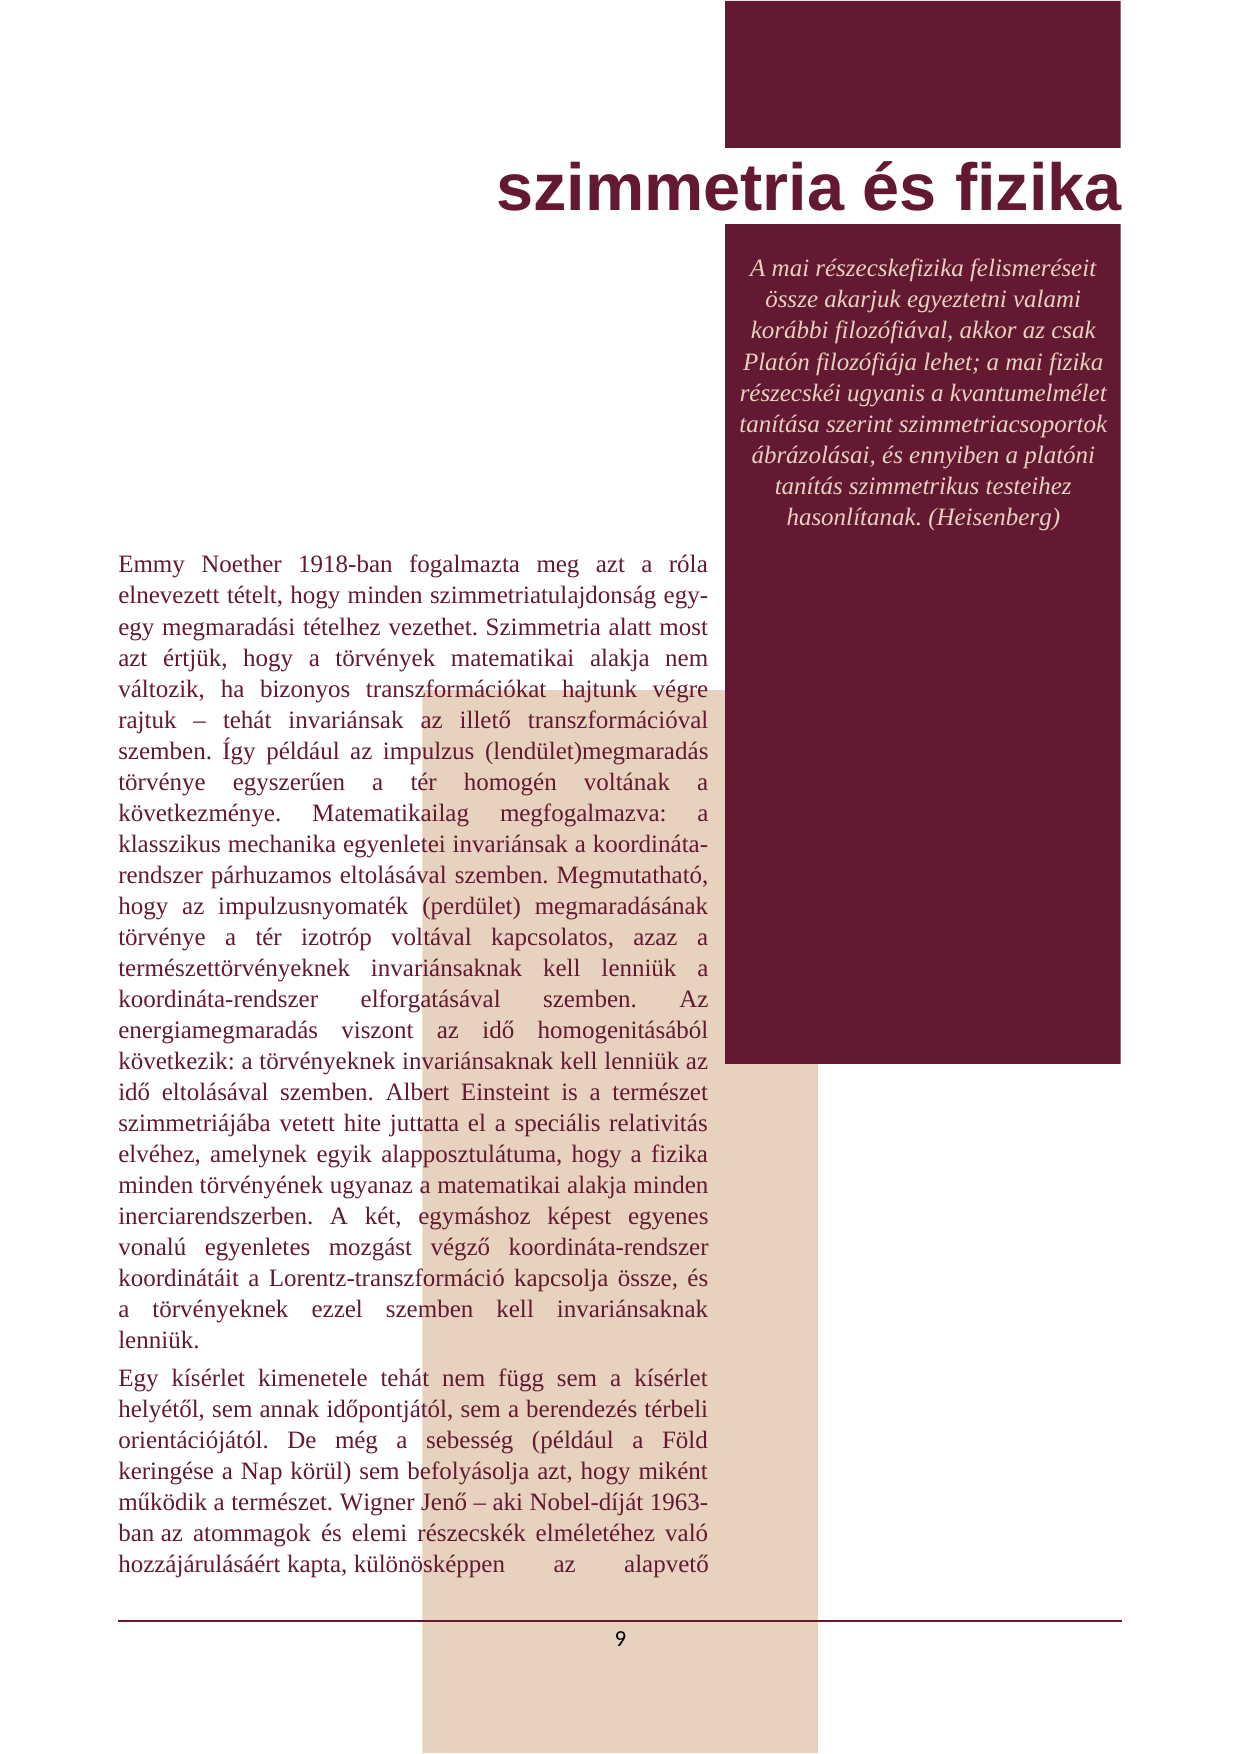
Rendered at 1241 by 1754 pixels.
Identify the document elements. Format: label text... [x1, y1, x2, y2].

subtitle szimmetria és fizika [118, 148, 1122, 224]
text A mai részecskefizika felismeréseit össze akarjuk egyeztetni valami korábbi filozófiával, akkor az csak Platón filozófiája lehet; a mai fizika részecskéi ugyanis a kvantumelmélet tanítása szerint szimmetriacsoportok ábrázolásai, és ennyiben a platóni tanítás szimmetrikus testeihez hasonlítanak. (Heisenberg) [738, 253, 1110, 531]
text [118, 1363, 709, 1578]
text Emmy Noether 1918-ban fogalmazta meg azt a róla elnevezett tételt, hogy minden szimmetriatulajdonság egy-egy megmaradási tételhez vezethet. Szimmetria alatt most azt értjük, hogy a törvények matematikai alakja nem változik, ha bizonyos transzformációkat hajtunk végre rajtuk – tehát invariánsak az illető transzformációval szemben. Így például az impulzus (lendület)megmaradás törvénye egyszerűen a tér homogén voltának a következménye. Matematikailag megfogalmazva: a klasszikus mechanika egyenletei invariánsak a koordináta-rendszer párhuzamos eltolásával szemben. Megmutatható, hogy az impulzusnyomaték (perdület) megmaradásának törvénye a tér izotróp voltával kapcsolatos, azaz a természettörvényeknek invariánsaknak kell lenniük a koordináta-rendszer elforgatásával szemben. Az energiamegmaradás viszont az idő homogenitásából következik: a törvényeknek invariánsaknak kell lenniük az idő eltolásával szemben. Albert Einsteint is a természet szimmetriájába vetett hite juttatta el a speciális relativitás elvéhez, amelynek egyik alapposztulátuma, hogy a fizika minden törvényének ugyanaz a matematikai alakja minden inerciarendszerben. A két, egymáshoz képest egyenes vonalú egyenletes mozgást végző koordináta-rendszer koordinátáit a Lorentz-transzformáció kapcsolja össze, és a törvényeknek ezzel szemben kell invariánsaknak lenniük. [118, 549, 709, 1354]
